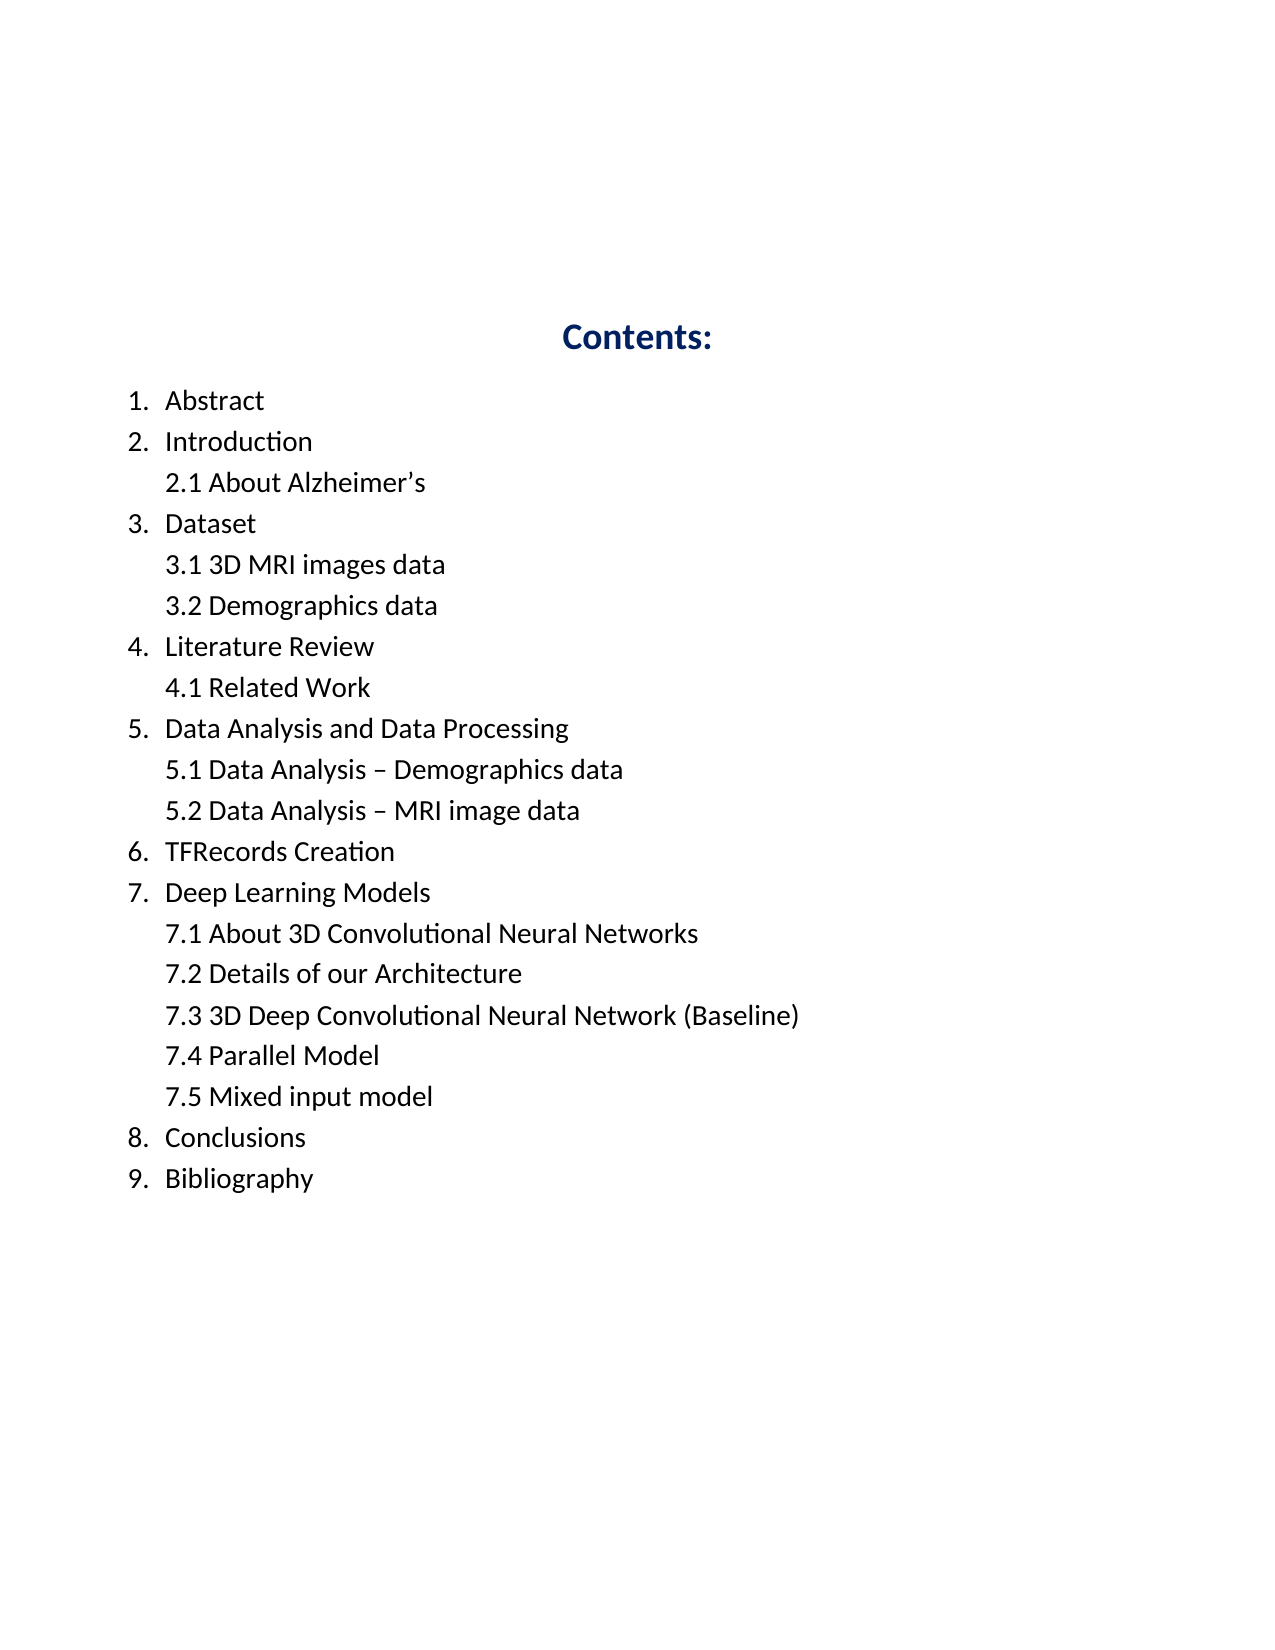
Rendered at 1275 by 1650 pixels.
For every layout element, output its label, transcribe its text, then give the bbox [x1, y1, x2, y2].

list TFRecords Creation [127, 833, 1185, 868]
list Bibliography [127, 1160, 1185, 1196]
list Conclusions [127, 1119, 1185, 1155]
list 3.1 3D MRI images data [165, 546, 1185, 582]
list 5.2 Data Analysis – MRI image data [165, 792, 1185, 827]
list Dataset [127, 505, 1185, 541]
list 5.1 Data Analysis – Demographics data [165, 751, 1185, 787]
list 7.5 Mixed input model [165, 1078, 1185, 1114]
list Data Analysis and Data Processing [127, 710, 1185, 746]
list 7.3 3D Deep Convolutional Neural Network (Baseline) [165, 997, 1185, 1032]
list 4.1 Related Work [165, 669, 1185, 705]
list Introduction [127, 423, 1185, 459]
list Details of our Architecture [165, 956, 1185, 991]
list Abstract [127, 382, 1185, 418]
list Literature Review [127, 628, 1185, 664]
list Deep Learning Models [127, 874, 1185, 909]
list About 3D Convolutional Neural Networks [165, 915, 1185, 950]
list 3.2 Demographics data [165, 587, 1185, 623]
list 7.4 Parallel Model [165, 1037, 1185, 1073]
list 2.1 About Alzheimer’s [165, 464, 1185, 500]
text Contents: [90, 313, 1185, 359]
